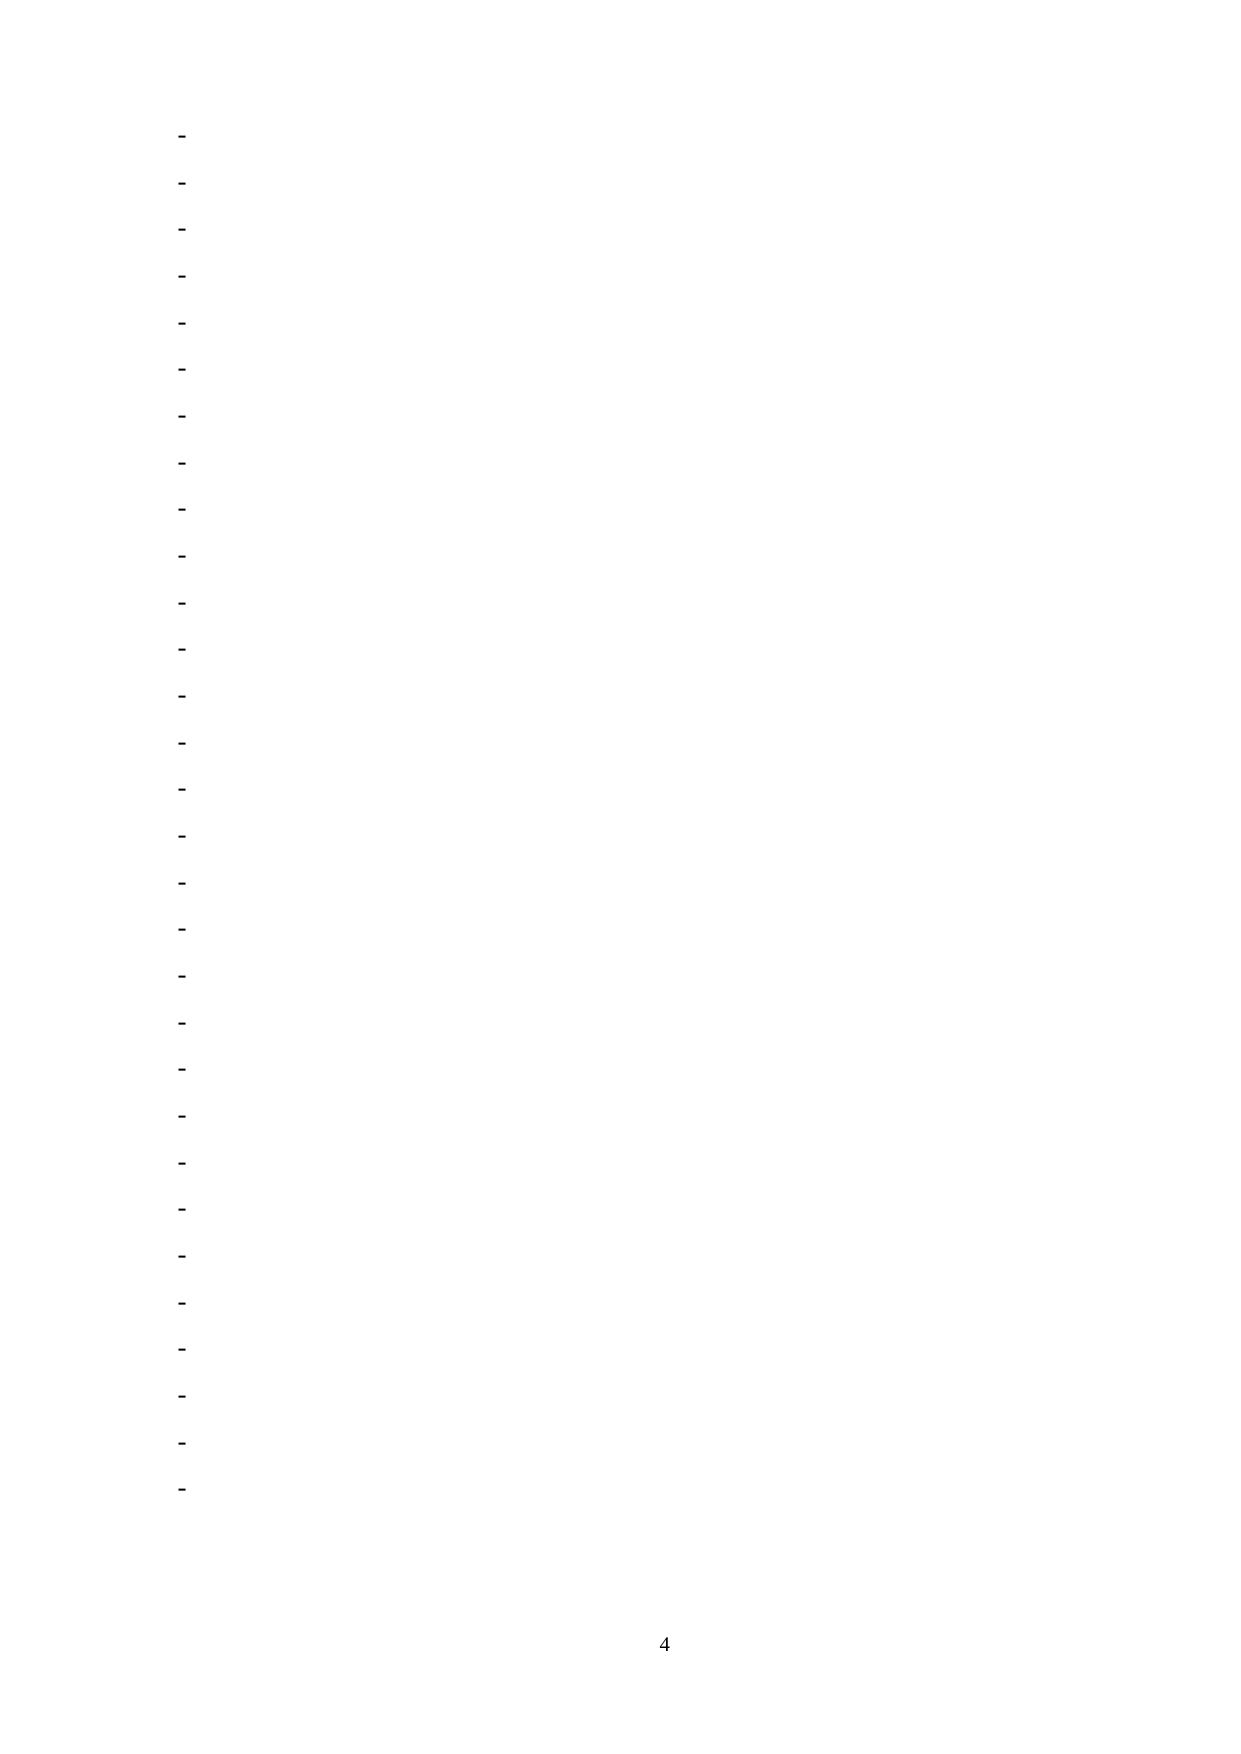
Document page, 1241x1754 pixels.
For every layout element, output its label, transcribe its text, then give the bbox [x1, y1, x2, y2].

text - [177, 351, 1152, 383]
text - [177, 211, 1152, 243]
text - [177, 585, 1152, 616]
text - [177, 1425, 1152, 1456]
text - [177, 165, 1152, 196]
text - [177, 911, 1152, 943]
text - [177, 118, 1152, 149]
text - [177, 1285, 1152, 1316]
text - [177, 678, 1152, 709]
text - [177, 491, 1152, 523]
text - [177, 1098, 1152, 1129]
text - [177, 631, 1152, 663]
text - [177, 771, 1152, 803]
text - [177, 725, 1152, 756]
text - [177, 1191, 1152, 1223]
text - [177, 258, 1152, 289]
text - [177, 1331, 1152, 1363]
text - [177, 1238, 1152, 1269]
text - [177, 1005, 1152, 1036]
text - [177, 1471, 1152, 1503]
text - [177, 958, 1152, 989]
text - [177, 818, 1152, 849]
text - [177, 398, 1152, 429]
text - [177, 445, 1152, 476]
text - [177, 1145, 1152, 1176]
text - [177, 538, 1152, 569]
text - [177, 305, 1152, 336]
text - [177, 1378, 1152, 1409]
text - [177, 865, 1152, 896]
text - [177, 1051, 1152, 1083]
